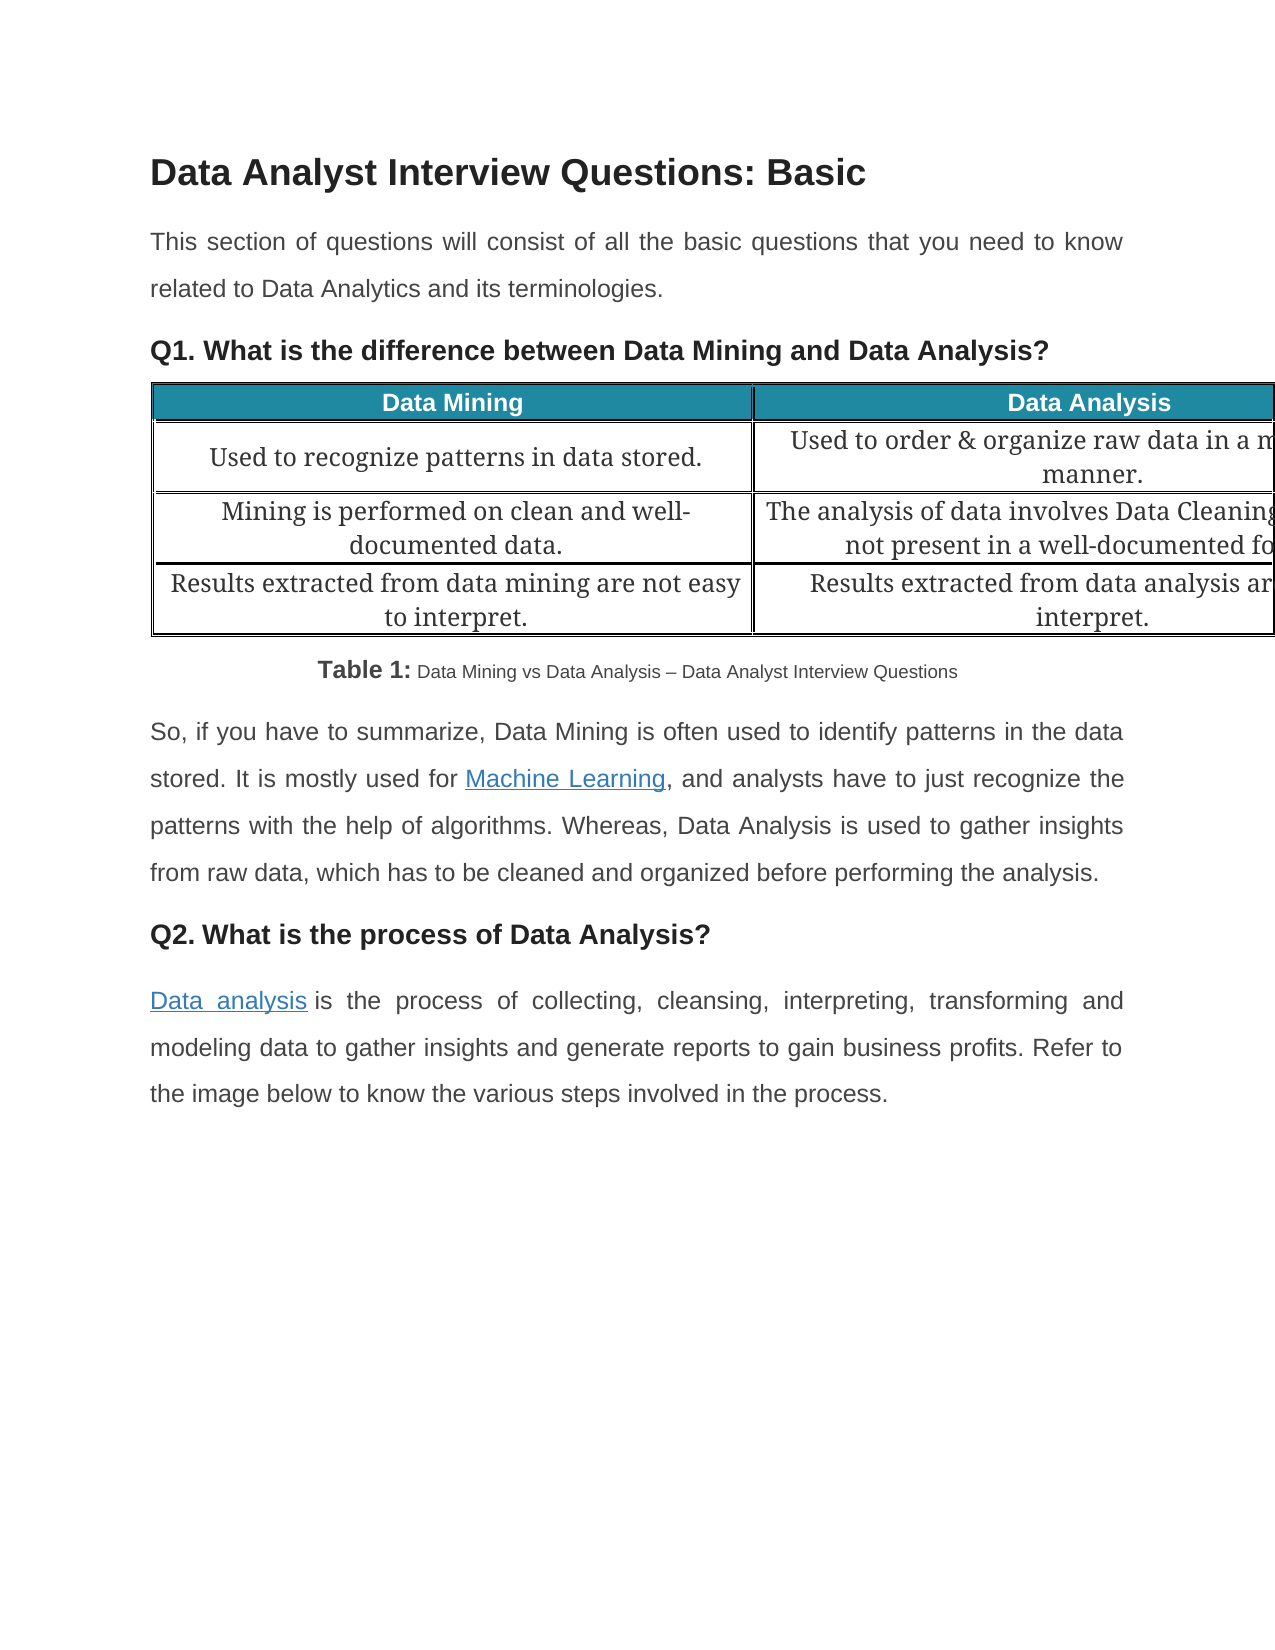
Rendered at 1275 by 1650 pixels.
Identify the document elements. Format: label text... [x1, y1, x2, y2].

text Q1. What is the difference between Data Mining and Data Analysis? [150, 334, 1125, 366]
table_cell Used to recognize patterns in data stored. [154, 419, 751, 491]
text Data Analyst Interview Questions: Basic [150, 150, 1125, 193]
table_cell Mining is performed on clean and well-documented data. [152, 491, 753, 562]
table_cell Used to order & organize raw data in a meaningful manner. [755, 419, 1274, 491]
text This section of questions will consist of all the basic questions that you need to know related to Data Analytics and its terminologies. [150, 209, 1125, 302]
table_header Data Mining [152, 383, 753, 419]
text Table 1: Data Mining vs Data Analysis – Data Analyst Interview Questions [150, 637, 1125, 683]
table_header Data Analysis [753, 385, 1273, 419]
table_cell Results extracted from data mining are not easy to interpret. [154, 562, 753, 633]
text Data analysis is the process of collecting, cleansing, interpreting, transforming and modeling data to gather insights and generate reports to gain business profits. Refer to the image below to know the various steps involved in the process. [150, 967, 1125, 1108]
text Q2. What is the process of Data Analysis? [150, 918, 1125, 952]
text So, if you have to summarize, Data Mining is often used to identify patterns in the data stored. It is mostly used for Machine Learning, and analysts have to just recognize the patterns with the help of algorithms. Whereas, Data Analysis is used to gather insights from raw data, which has to be cleaned and organized before performing the analysis. [150, 699, 1125, 887]
table_cell Results extracted from data analysis are easy to interpret. [753, 562, 1273, 633]
table_cell The analysis of data involves Data Cleaning. So, data is not present in a well-documented format. [753, 491, 1275, 562]
